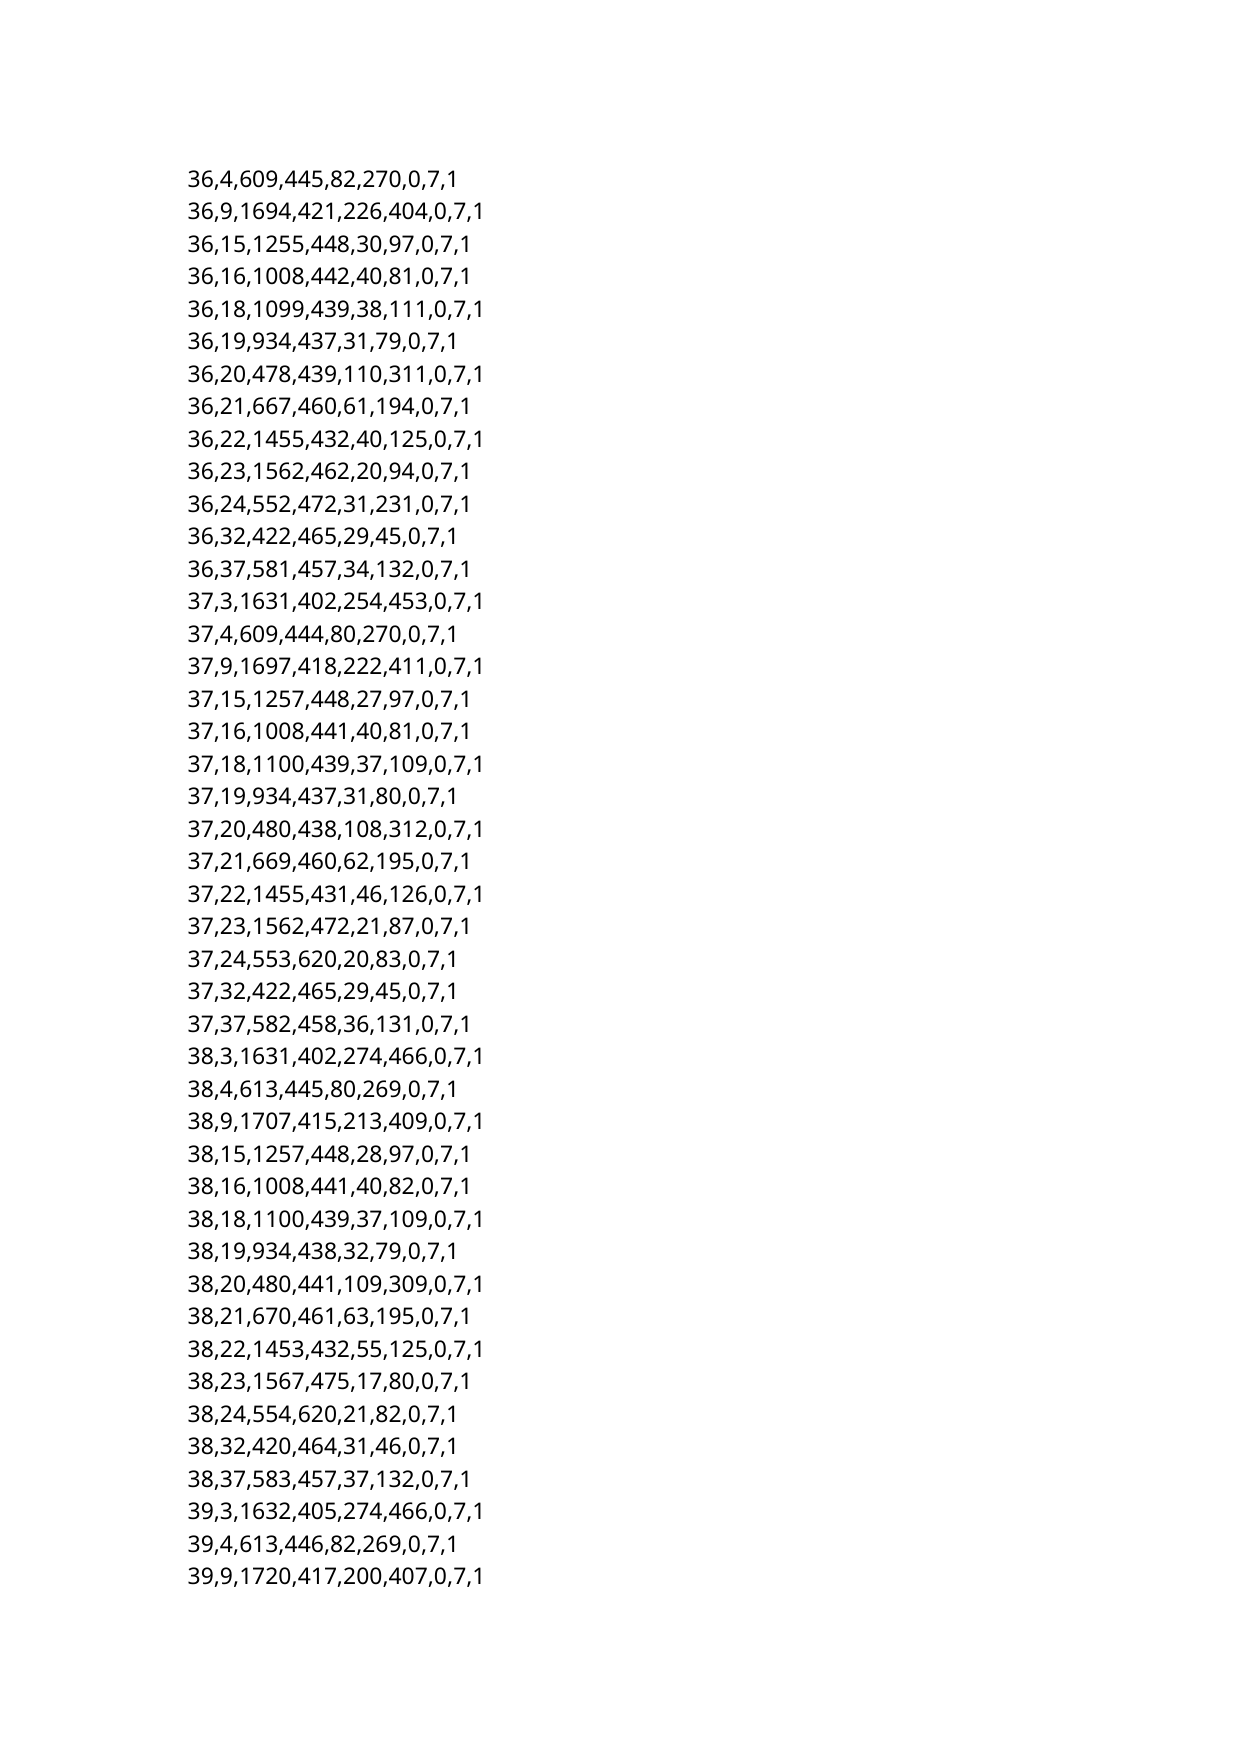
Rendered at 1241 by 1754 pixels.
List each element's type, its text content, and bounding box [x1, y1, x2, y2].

text 38,4,613,445,80,269,0,7,1 [187, 1072, 1053, 1104]
text 37,21,669,460,62,195,0,7,1 [187, 844, 1053, 877]
text 38,9,1707,415,213,409,0,7,1 [187, 1104, 1053, 1137]
text 36,16,1008,442,40,81,0,7,1 [187, 259, 1053, 292]
text 36,32,422,465,29,45,0,7,1 [187, 519, 1053, 552]
text 38,18,1100,439,37,109,0,7,1 [187, 1202, 1053, 1234]
text 38,15,1257,448,28,97,0,7,1 [187, 1137, 1053, 1169]
text 37,24,553,620,20,83,0,7,1 [187, 942, 1053, 974]
text 36,24,552,472,31,231,0,7,1 [187, 487, 1053, 519]
text 36,22,1455,432,40,125,0,7,1 [187, 422, 1053, 454]
text 38,19,934,438,32,79,0,7,1 [187, 1234, 1053, 1267]
text 38,24,554,620,21,82,0,7,1 [187, 1397, 1053, 1429]
text 37,22,1455,431,46,126,0,7,1 [187, 877, 1053, 909]
text 38,21,670,461,63,195,0,7,1 [187, 1299, 1053, 1332]
text 37,19,934,437,31,80,0,7,1 [187, 779, 1053, 812]
text 38,3,1631,402,274,466,0,7,1 [187, 1039, 1053, 1072]
text 38,16,1008,441,40,82,0,7,1 [187, 1169, 1053, 1202]
text 36,18,1099,439,38,111,0,7,1 [187, 292, 1053, 324]
text 36,4,609,445,82,270,0,7,1 [187, 162, 1053, 194]
text 36,19,934,437,31,79,0,7,1 [187, 324, 1053, 357]
text 37,15,1257,448,27,97,0,7,1 [187, 682, 1053, 714]
text 39,4,613,446,82,269,0,7,1 [187, 1527, 1053, 1559]
text 37,20,480,438,108,312,0,7,1 [187, 812, 1053, 844]
text 36,9,1694,421,226,404,0,7,1 [187, 194, 1053, 227]
text 37,16,1008,441,40,81,0,7,1 [187, 714, 1053, 747]
text 37,23,1562,472,21,87,0,7,1 [187, 909, 1053, 942]
text 38,37,583,457,37,132,0,7,1 [187, 1462, 1053, 1494]
text 37,32,422,465,29,45,0,7,1 [187, 974, 1053, 1007]
text 37,18,1100,439,37,109,0,7,1 [187, 747, 1053, 779]
text 36,37,581,457,34,132,0,7,1 [187, 552, 1053, 584]
text 38,23,1567,475,17,80,0,7,1 [187, 1364, 1053, 1397]
text 37,9,1697,418,222,411,0,7,1 [187, 649, 1053, 682]
text 38,22,1453,432,55,125,0,7,1 [187, 1332, 1053, 1364]
text 38,32,420,464,31,46,0,7,1 [187, 1429, 1053, 1462]
text 37,3,1631,402,254,453,0,7,1 [187, 584, 1053, 617]
text 39,9,1720,417,200,407,0,7,1 [187, 1559, 1053, 1592]
text 36,23,1562,462,20,94,0,7,1 [187, 454, 1053, 487]
text 37,37,582,458,36,131,0,7,1 [187, 1007, 1053, 1039]
text 36,15,1255,448,30,97,0,7,1 [187, 227, 1053, 259]
text 37,4,609,444,80,270,0,7,1 [187, 617, 1053, 649]
text 39,3,1632,405,274,466,0,7,1 [187, 1494, 1053, 1527]
text 38,20,480,441,109,309,0,7,1 [187, 1267, 1053, 1299]
text 36,21,667,460,61,194,0,7,1 [187, 389, 1053, 422]
text 36,20,478,439,110,311,0,7,1 [187, 357, 1053, 389]
